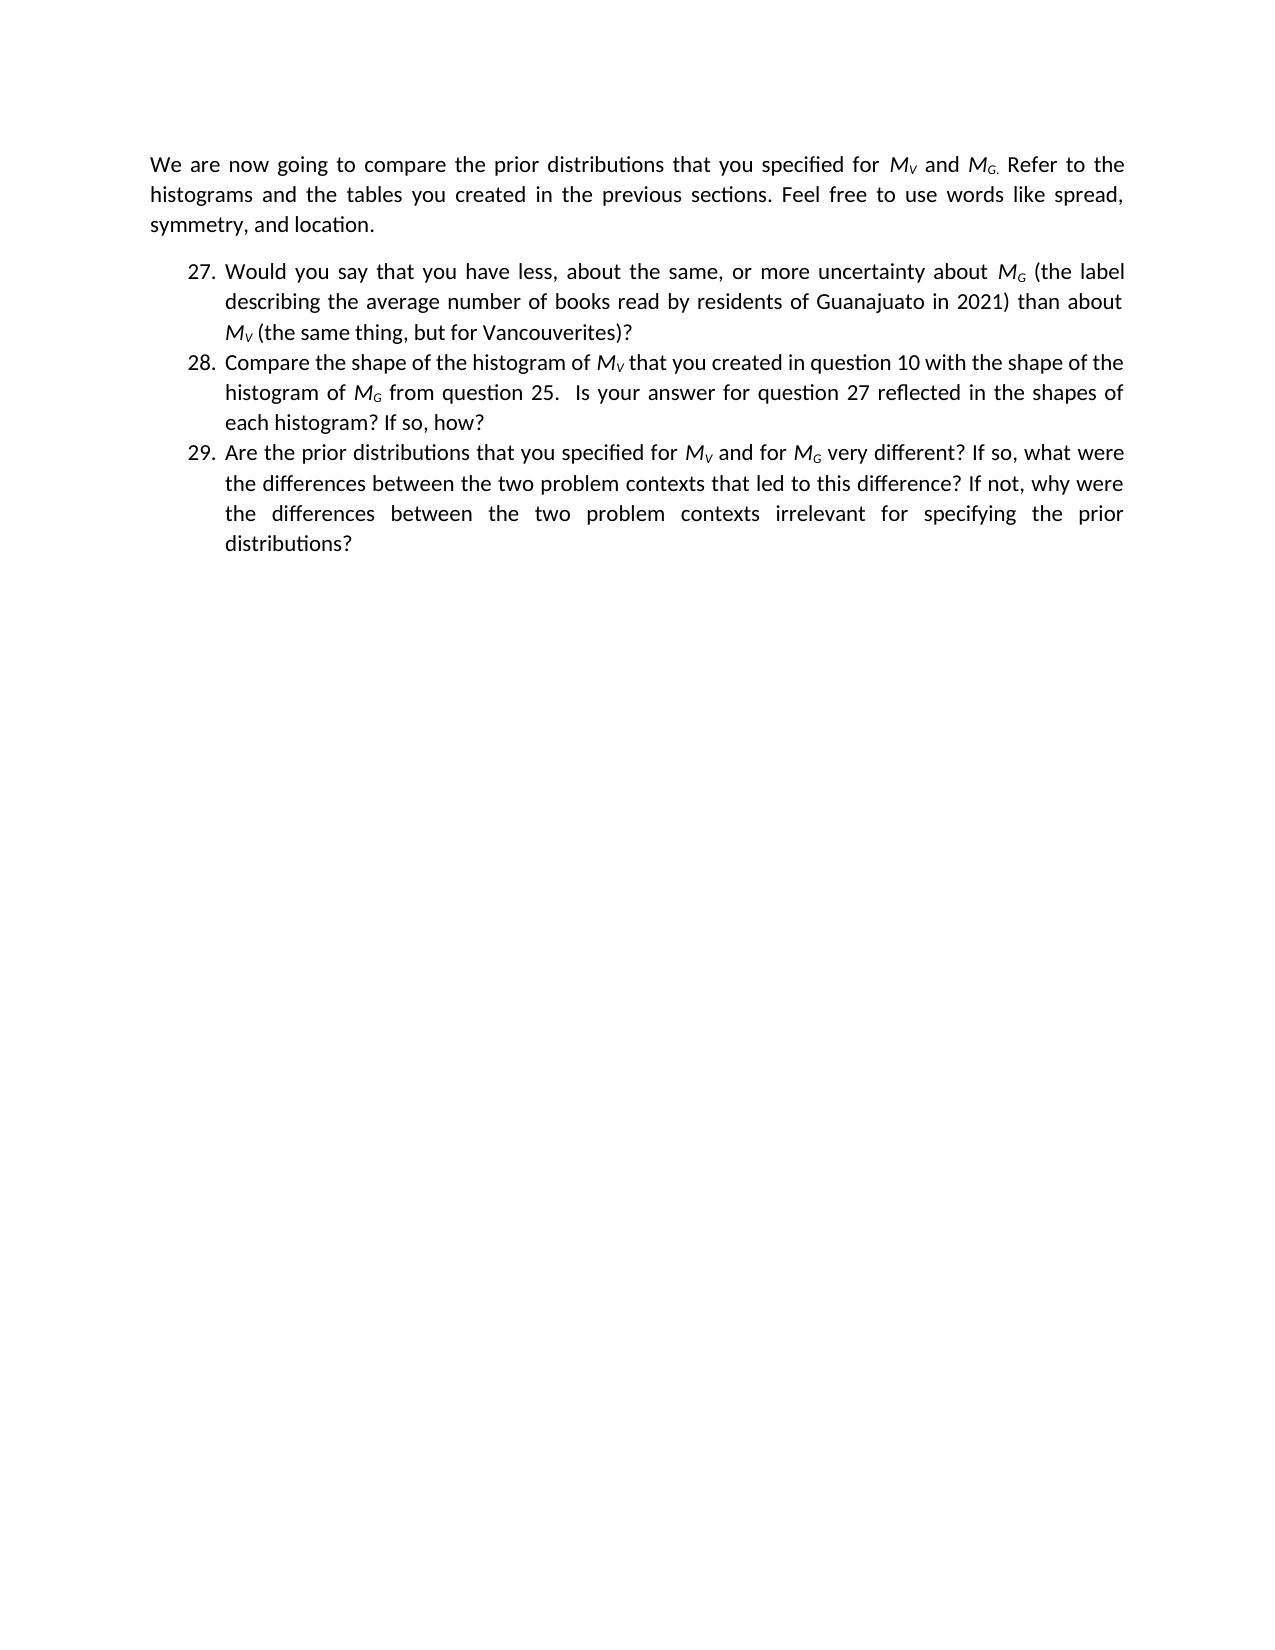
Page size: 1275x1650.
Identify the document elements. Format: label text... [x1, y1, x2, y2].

text We are now going to compare the prior distributions that you specified for MV and MG. Refer to the histograms and the tables you created in the previous sections. Feel free to use words like spread, symmetry, and location. [150, 150, 1125, 238]
list Compare the shape of the histogram of MV that you created in question 10 with the shape of the histogram of MG from question 25. Is your answer for question 27 reflected in the shapes of each histogram? If so, how? [187, 348, 1125, 436]
list Would you say that you have less, about the same, or more uncertainty about MG (the label describing the average number of books read by residents of Guanajuato in 2021) than about MV (the same thing, but for Vancouverites)? [187, 257, 1125, 346]
list Are the prior distributions that you specified for MV and for MG very different? If so, what were the differences between the two problem contexts that led to this difference? If not, why were the differences between the two problem contexts irrelevant for specifying the prior distributions? [187, 438, 1125, 557]
